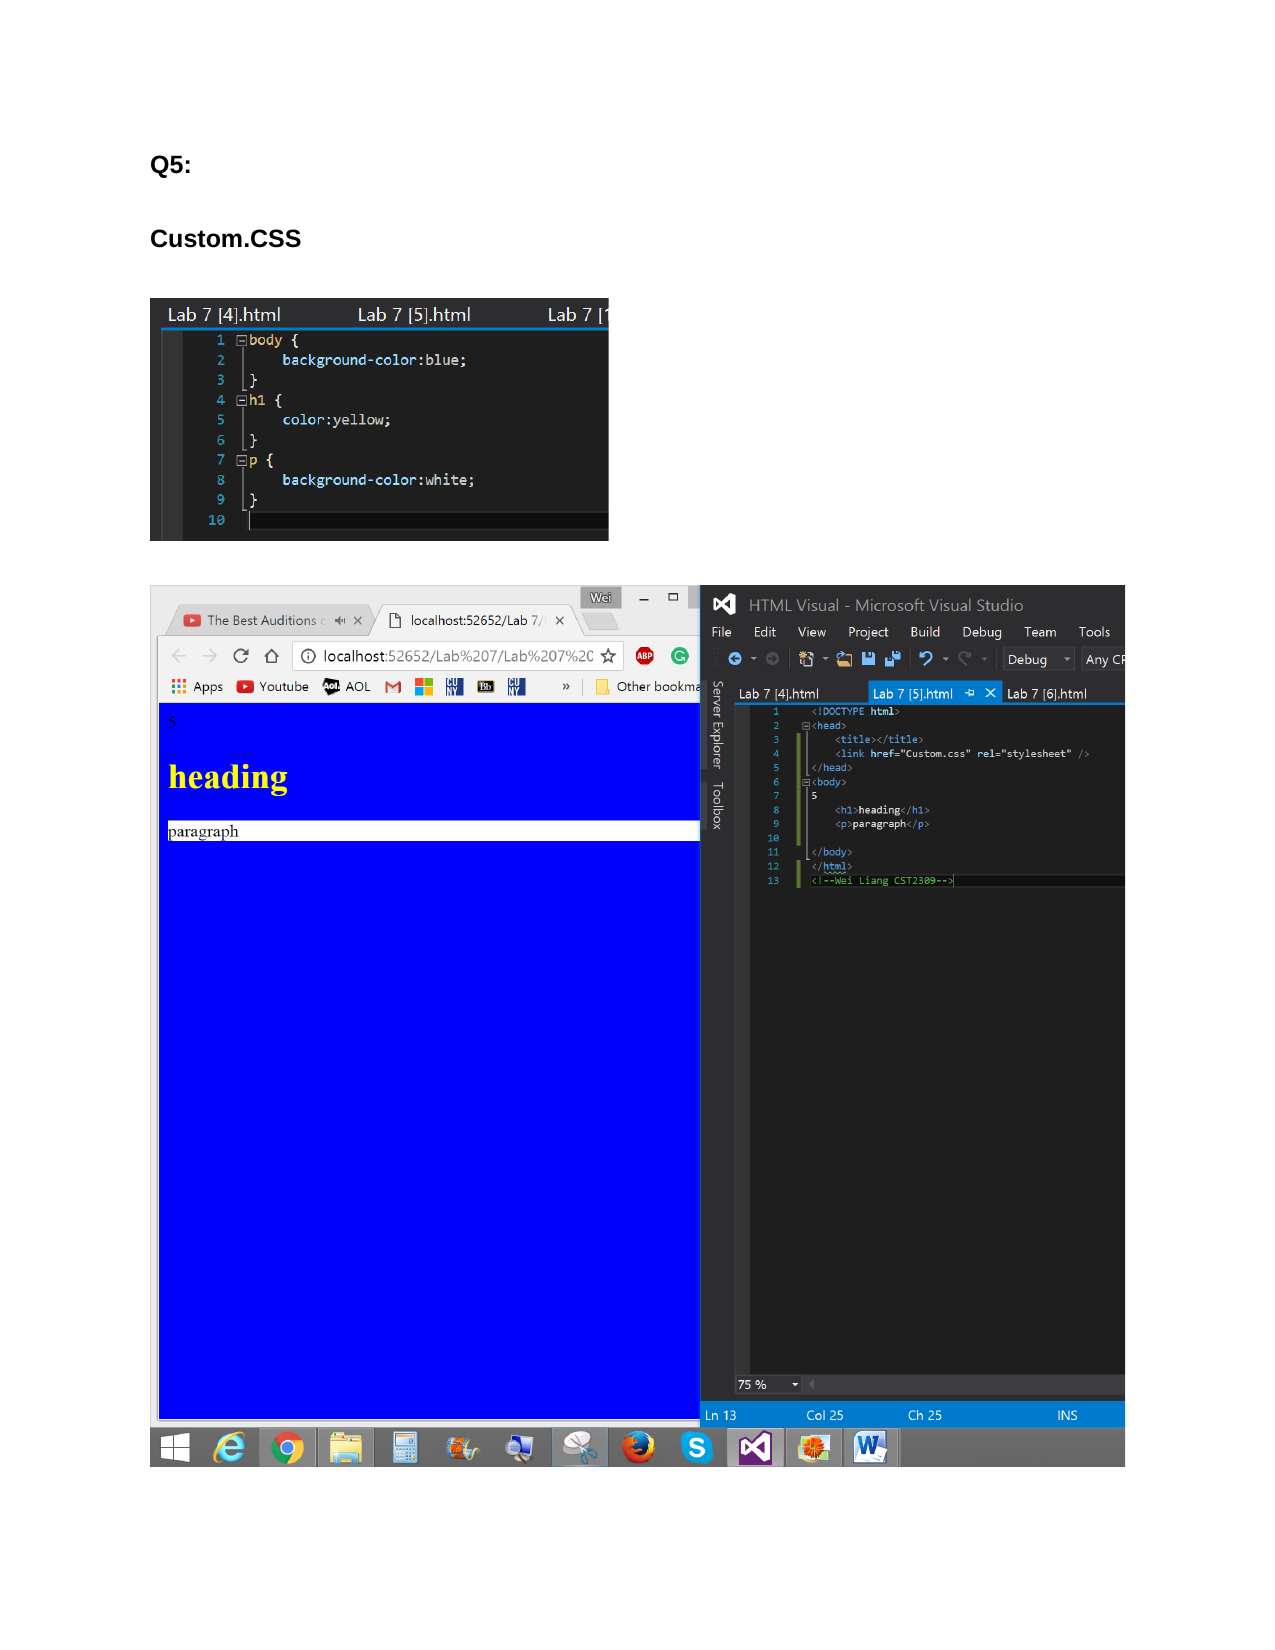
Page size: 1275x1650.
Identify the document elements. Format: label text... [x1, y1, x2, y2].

picture [150, 298, 609, 541]
text Custom.CSS [150, 224, 1125, 253]
text Q5: [150, 150, 1125, 179]
picture [150, 585, 1125, 1467]
